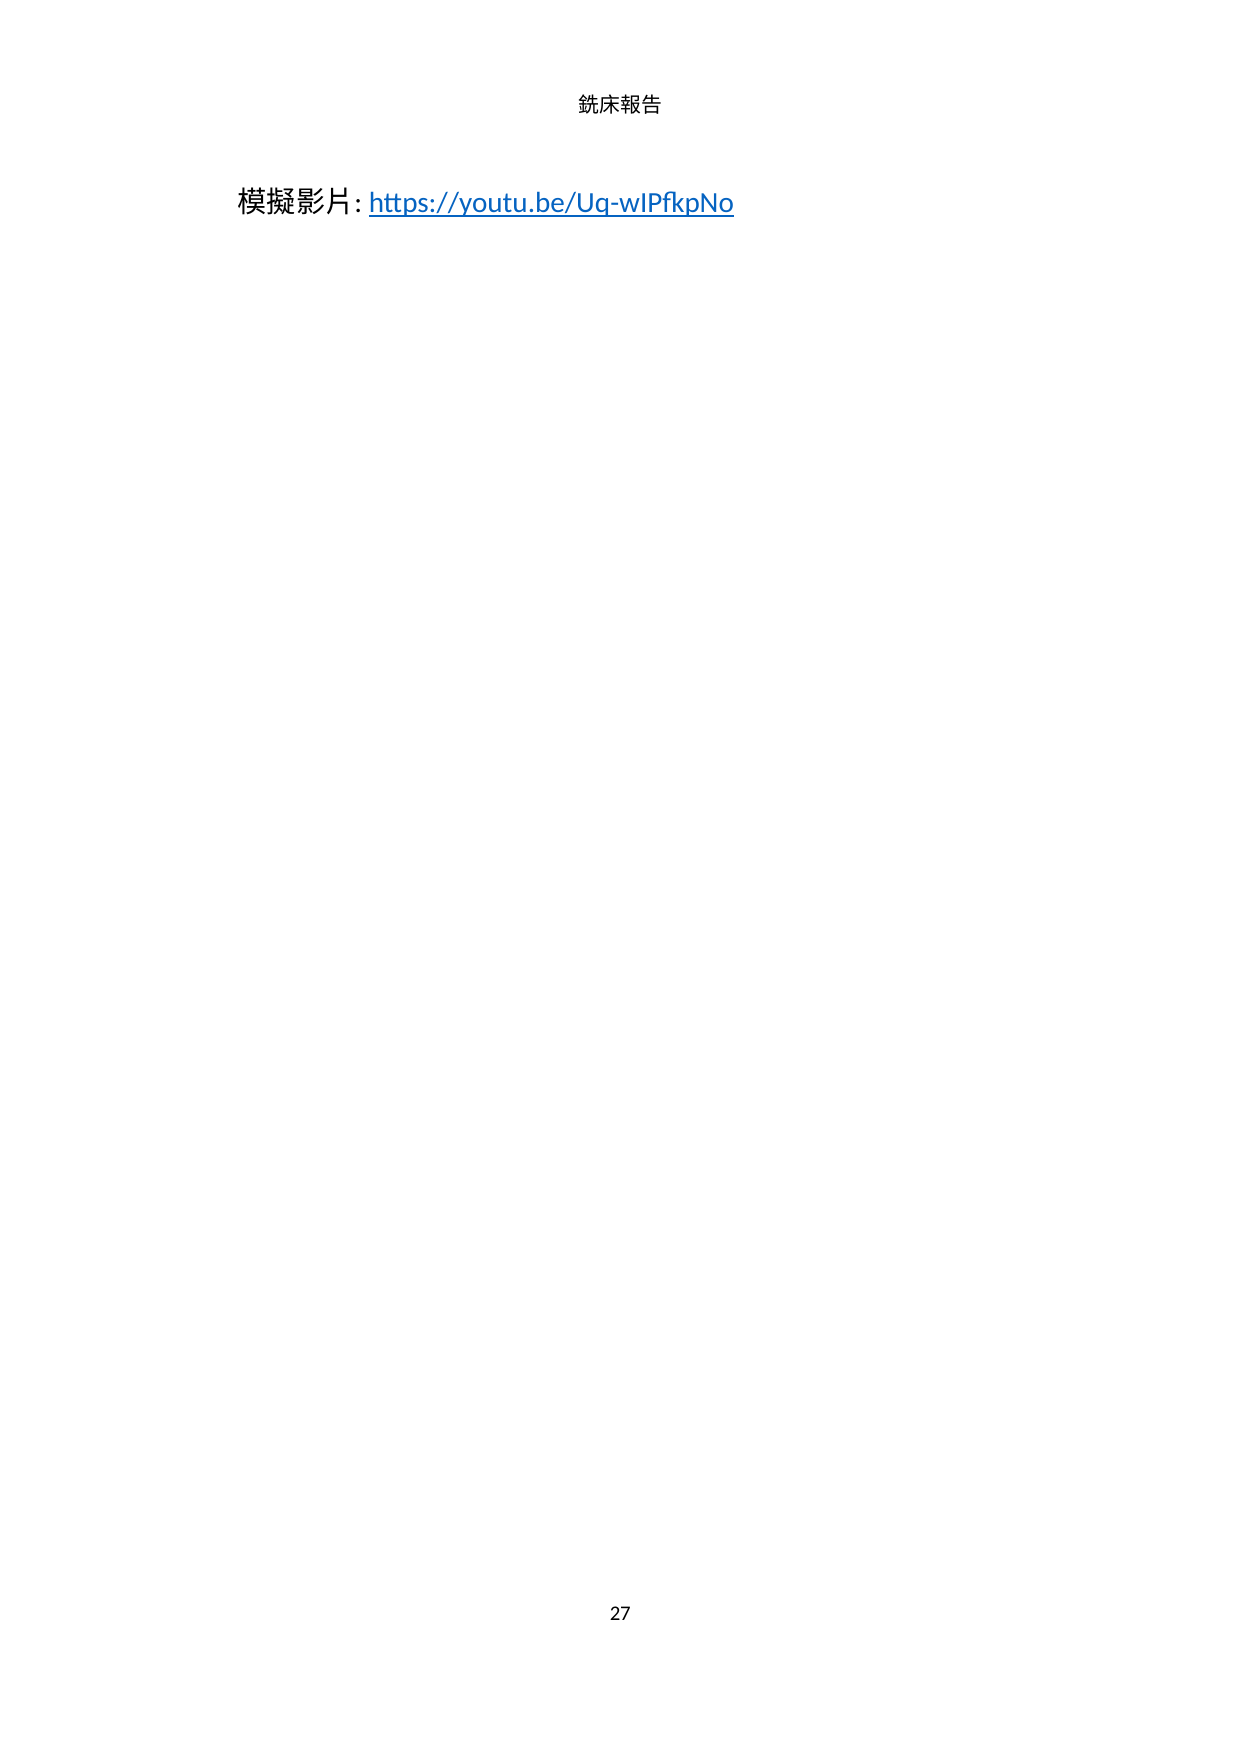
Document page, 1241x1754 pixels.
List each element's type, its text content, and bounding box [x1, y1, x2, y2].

list 模擬影片: https://youtu.be/Uq-wIPfkpNo [237, 162, 1063, 237]
